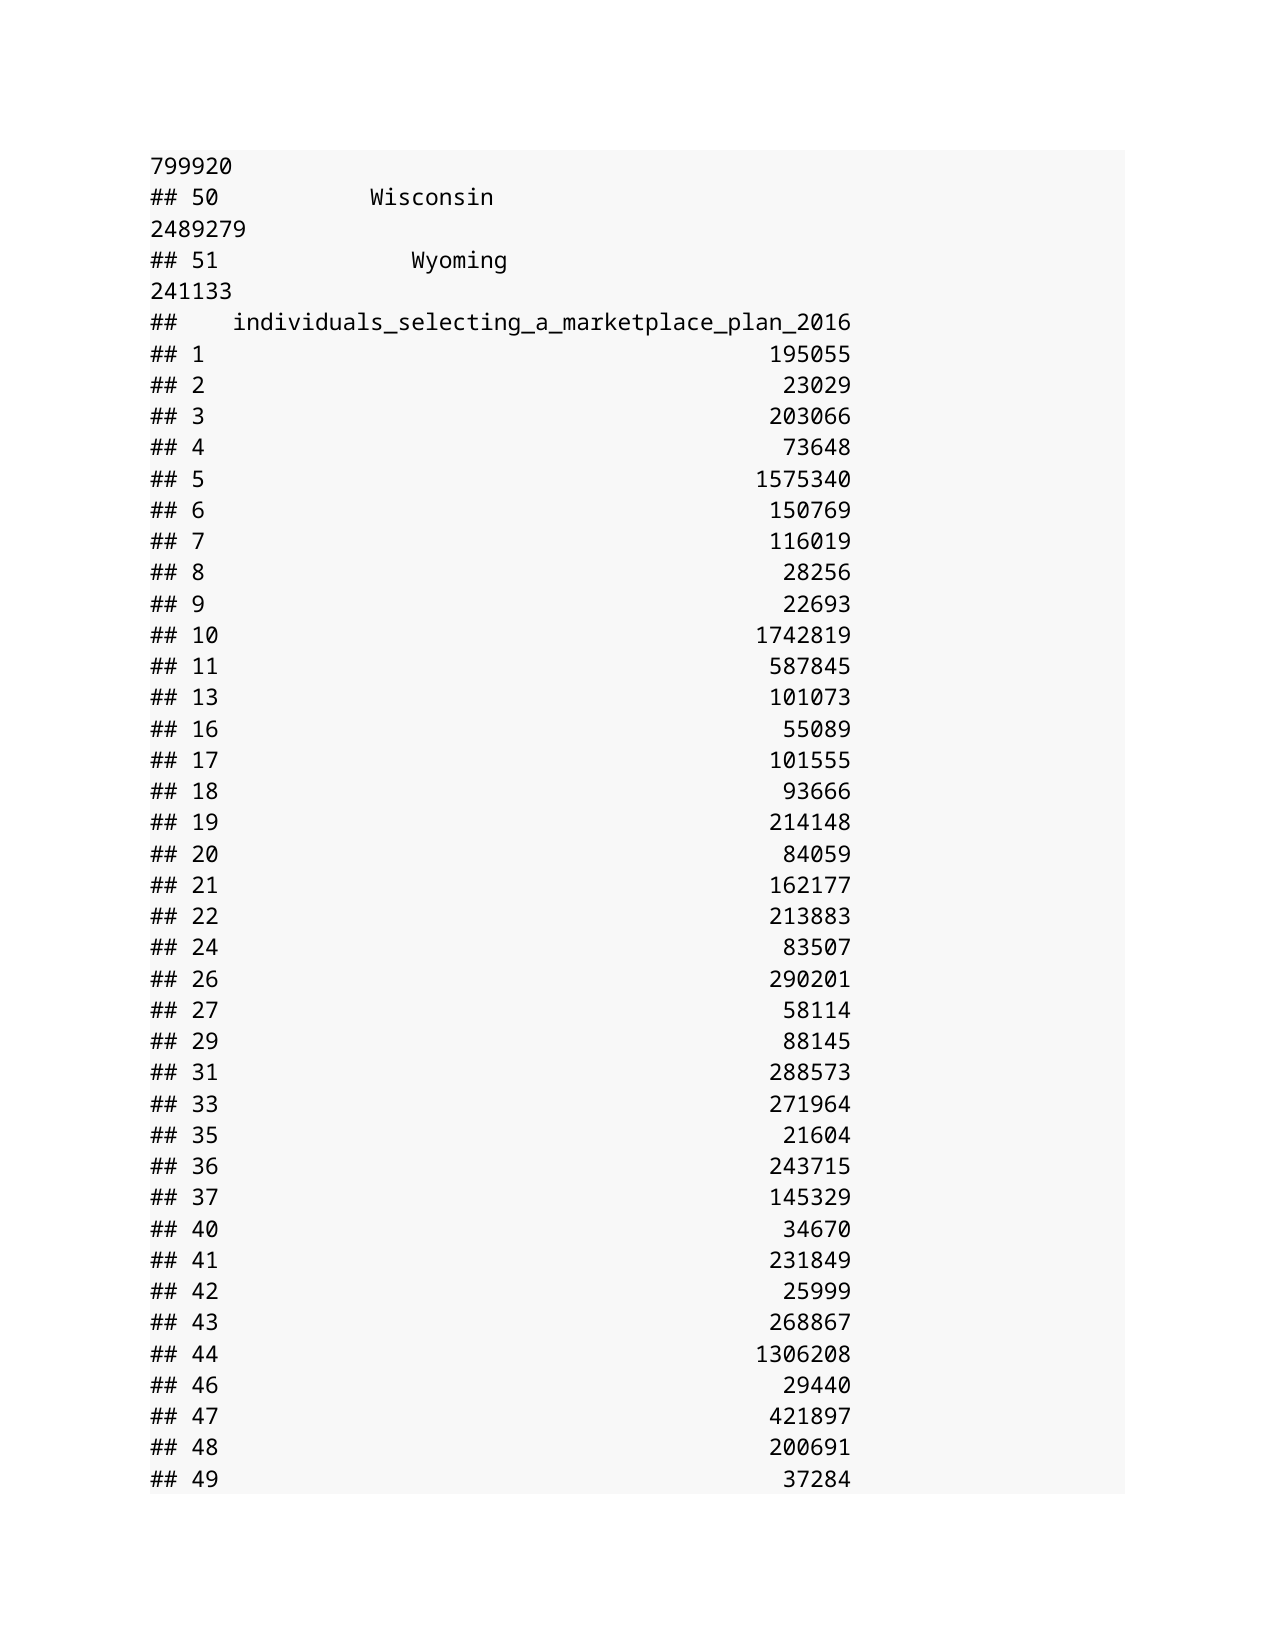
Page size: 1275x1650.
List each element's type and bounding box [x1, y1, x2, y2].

text [150, 150, 1125, 1494]
